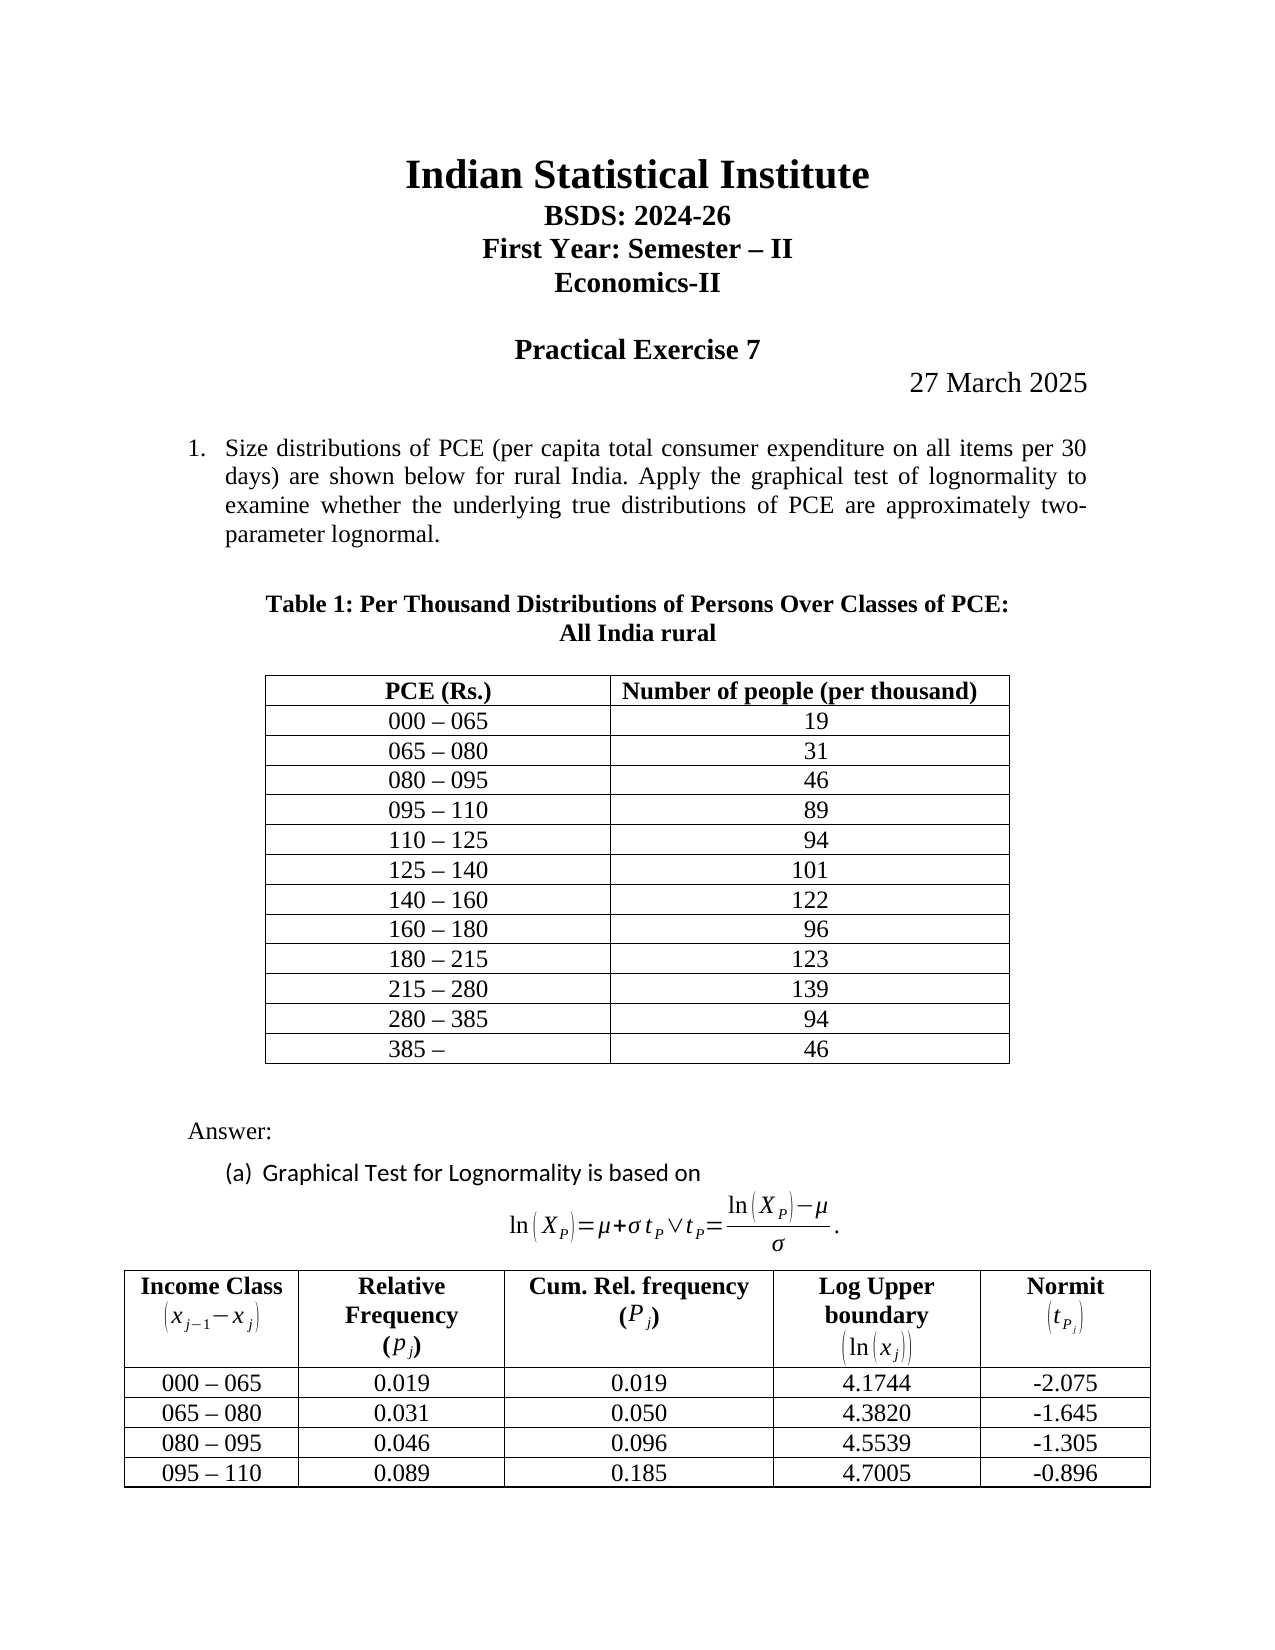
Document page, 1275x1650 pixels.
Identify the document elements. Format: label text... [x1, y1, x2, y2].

table_cell 94 [611, 1004, 1009, 1033]
subtitle Table 1: Per Thousand Distributions of Persons Over Classes of PCE: [187, 589, 1087, 618]
table_cell 0.050 [505, 1398, 773, 1427]
table_cell -0.896 [981, 1458, 1150, 1486]
table_cell 46 [611, 1034, 1009, 1062]
title BSDS: 2024-26 [187, 198, 1087, 231]
table_cell 125 – 140 [266, 855, 610, 884]
table_header Income Class [125, 1271, 298, 1367]
table_header PCE (Rs.) [266, 676, 610, 705]
table_cell 46 [611, 766, 1009, 794]
table_cell 0.185 [505, 1458, 773, 1486]
table_header Relative Frequency () [299, 1271, 504, 1367]
table_cell 101 [611, 855, 1009, 884]
table_header Normit [981, 1271, 1150, 1367]
table_cell 19 [611, 706, 1009, 735]
table_cell 080 – 095 [125, 1428, 298, 1457]
text Economics-II [187, 265, 1087, 298]
table_cell 095 – 110 [125, 1458, 298, 1486]
table_cell 095 – 110 [266, 795, 610, 824]
table_cell -2.075 [981, 1368, 1150, 1397]
table_cell 0.019 [505, 1368, 773, 1397]
table_cell -1.645 [981, 1398, 1150, 1427]
table_cell 000 – 065 [125, 1368, 298, 1397]
table_cell 0.019 [299, 1368, 504, 1397]
text Answer: [187, 1116, 1087, 1145]
table_cell 280 – 385 [266, 1004, 610, 1033]
list Graphical Test for Lognormality is based on [225, 1158, 1087, 1188]
table_cell 385 – . [266, 1034, 610, 1062]
table_cell 065 – 080 [266, 736, 610, 764]
table_cell 0.031 [299, 1398, 504, 1427]
table_cell 140 – 160 [266, 885, 610, 913]
table_cell 89 [611, 795, 1009, 824]
table_cell 4.3820 [774, 1398, 980, 1427]
table_header Log Upper boundary [774, 1271, 980, 1367]
table_cell 122 [611, 885, 1009, 913]
title First Year: Semester – II [187, 231, 1087, 265]
list Size distributions of PCE (per capita total consumer expenditure on all items per 30 days) are shown below for rural India. Apply the graphical test of lognormality to examine whether the underlying true distributions of PCE are approximately two-parameter lognormal. [187, 433, 1087, 548]
table_cell 160 – 180 [266, 915, 610, 943]
table_cell 4.5539 [774, 1428, 980, 1457]
table_header Cum. Rel. frequency () [505, 1271, 773, 1367]
table_cell 4.7005 [774, 1458, 980, 1486]
table_cell 94 [611, 825, 1009, 854]
table_cell 065 – 080 [125, 1398, 298, 1427]
table_cell 0.046 [299, 1428, 504, 1457]
table_cell 123 [611, 944, 1009, 973]
table_cell -1.305 [981, 1428, 1150, 1457]
table_cell 0.089 [299, 1458, 504, 1486]
table_cell 180 – 215 [266, 944, 610, 973]
table_cell 96 [611, 915, 1009, 943]
text 27 March 2025 [187, 366, 1087, 399]
table_cell 215 – 280 [266, 974, 610, 1003]
table_cell 139 [611, 974, 1009, 1003]
table_cell 080 – 095 [266, 766, 610, 794]
table_cell 31 [611, 736, 1009, 764]
text Practical Exercise 7 [187, 332, 1087, 366]
table_cell 000 – 065 [266, 706, 610, 735]
table_cell 110 – 125 [266, 825, 610, 854]
table_cell 4.1744 [774, 1368, 980, 1397]
table_header Number of people (per thousand) [611, 676, 1009, 705]
title Indian Statistical Institute [187, 150, 1087, 198]
table_cell 0.096 [505, 1428, 773, 1457]
subtitle All India rural [187, 618, 1087, 646]
